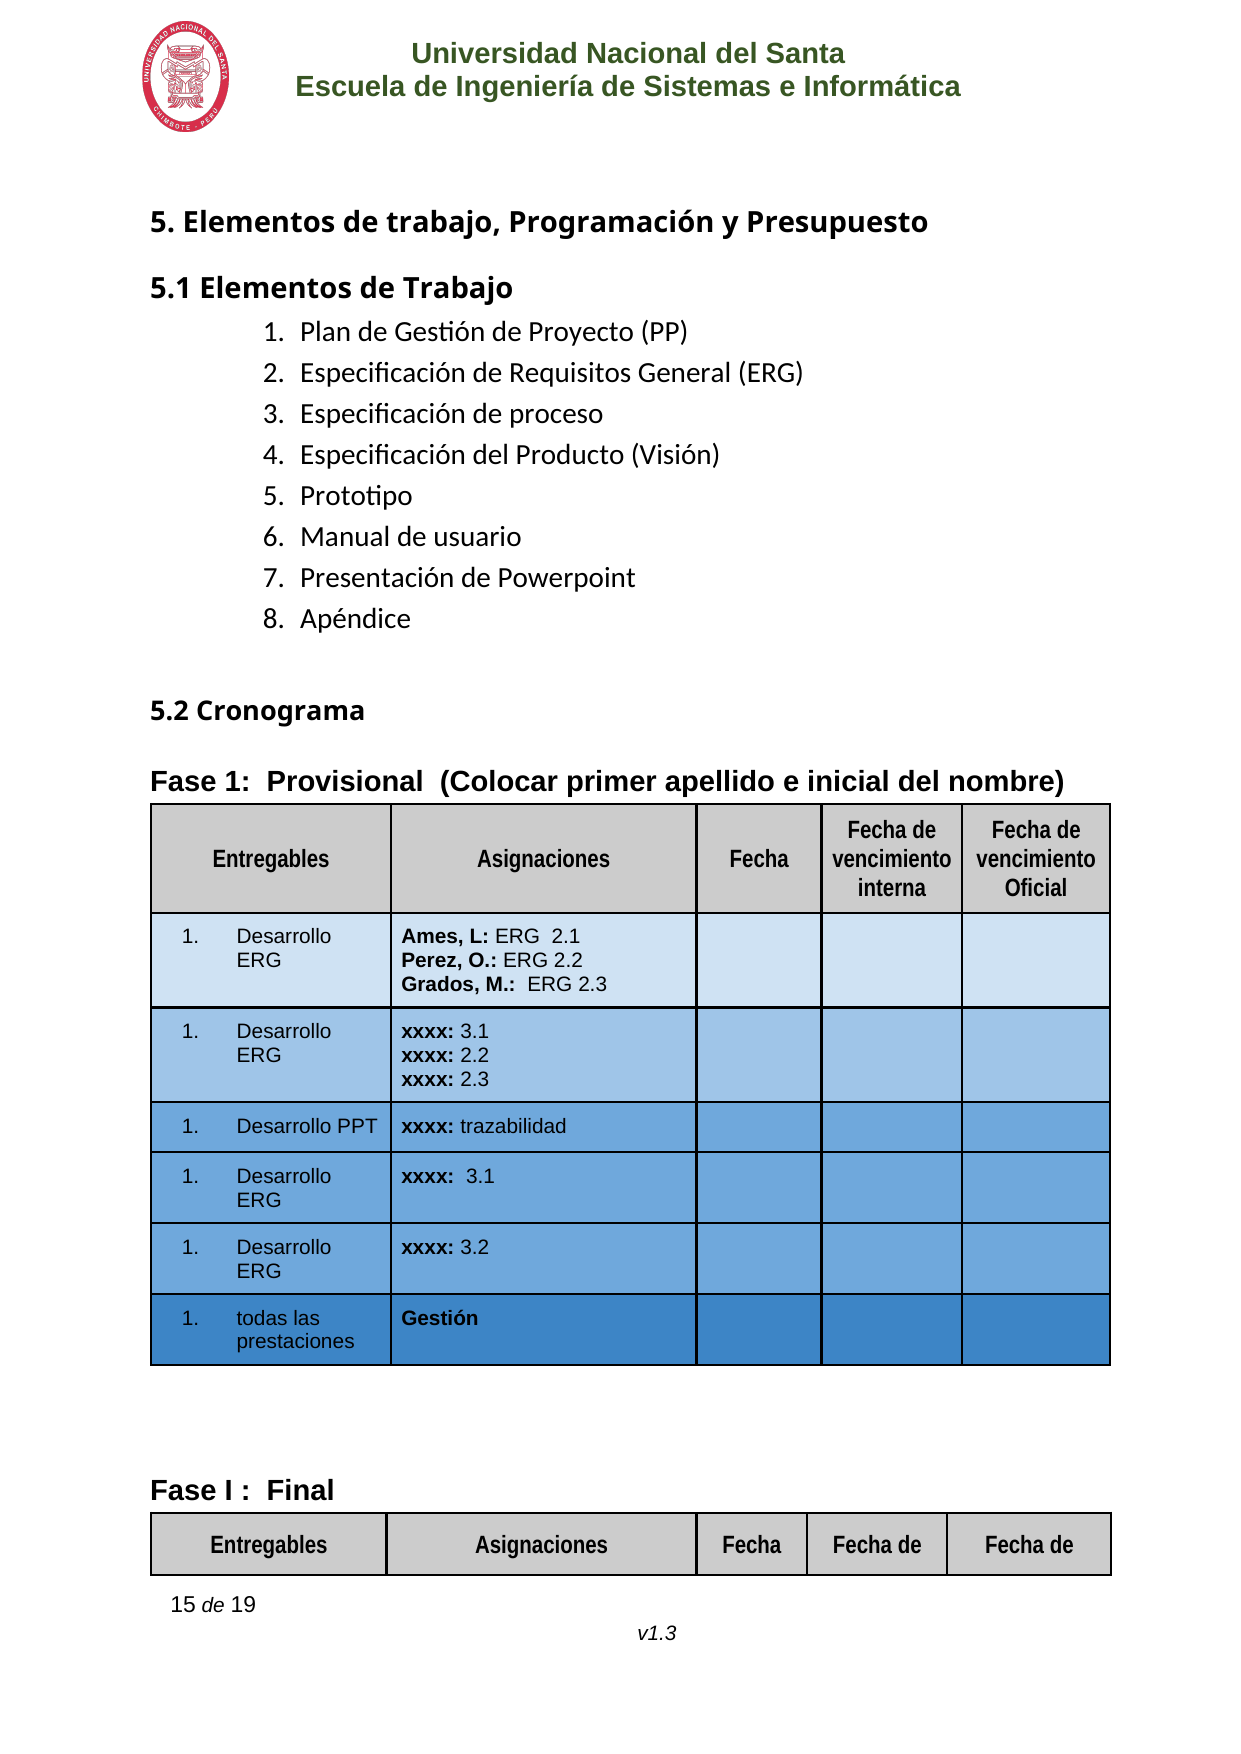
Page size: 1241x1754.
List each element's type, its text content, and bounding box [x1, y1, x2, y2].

table_cell Ames, L: ERG 2.1 Perez, O.: ERG 2.2 Grados, M.: ERG 2.3 [392, 914, 695, 1006]
list Especificación de Requisitos General (ERG) [263, 354, 1090, 390]
table_cell todas las prestaciones [152, 1295, 390, 1364]
table_cell [698, 1153, 820, 1222]
table_header Asignaciones [388, 1514, 695, 1574]
table_cell Desarrollo PPT [152, 1103, 390, 1151]
picture [142, 21, 230, 132]
list Manual de usuario [263, 518, 1090, 553]
list Plan de Gestión de Proyecto (PP) [263, 313, 1090, 349]
table_cell [963, 1153, 1109, 1222]
table_header Fecha [698, 1514, 806, 1574]
table_header Entregables [152, 1514, 385, 1574]
list Apéndice [263, 600, 1090, 635]
table_header Fecha de vencimiento interna [823, 805, 961, 912]
table_cell [823, 1224, 961, 1293]
subtitle 5. Elementos de trabajo, Programación y Presupuesto [150, 201, 1090, 241]
table_header Fecha de vencimiento Oficial [963, 805, 1109, 912]
list Prototipo [263, 477, 1090, 512]
table_header Fecha [698, 805, 820, 912]
subtitle 5.1 Elementos de Trabajo [150, 267, 1090, 307]
text Fase 1: Provisional (Colocar primer apellido e inicial del nombre) [150, 764, 1090, 798]
table_cell [963, 1224, 1109, 1293]
table_cell Desarrollo ERG [152, 1009, 390, 1101]
table_cell xxxx: 3.1 [392, 1153, 695, 1222]
table_cell xxxx: trazabilidad [392, 1103, 695, 1151]
table_cell [963, 914, 1109, 1006]
table_cell xxxx: 3.1 xxxx: 2.2 xxxx: 2.3 [392, 1009, 695, 1101]
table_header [948, 1514, 1110, 1574]
table_cell [698, 1009, 820, 1101]
table_cell [963, 1295, 1109, 1364]
table_cell [698, 1224, 820, 1293]
table_cell [823, 1009, 961, 1101]
subtitle 5.2 Cronograma [150, 692, 1090, 728]
table_cell [823, 1153, 961, 1222]
text Fase I : Final [150, 1473, 1090, 1507]
table_cell Desarrollo ERG [152, 1153, 390, 1222]
table_cell [963, 1103, 1109, 1151]
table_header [808, 1514, 946, 1574]
table_cell [823, 914, 961, 1006]
table_cell [698, 1103, 820, 1151]
table_cell [698, 914, 820, 1006]
table_cell [823, 1103, 961, 1151]
table_cell Gestión [392, 1295, 695, 1364]
list Especificación de proceso [263, 395, 1090, 431]
table_cell [698, 1295, 820, 1364]
table_header Entregables [152, 805, 390, 912]
table_cell [963, 1009, 1109, 1101]
table_cell Desarrollo ERG [152, 914, 390, 1006]
table_header Asignaciones [392, 805, 695, 912]
table_cell [823, 1295, 961, 1364]
table_cell xxxx: 3.2 [392, 1224, 695, 1293]
table_cell Desarrollo ERG [152, 1224, 390, 1293]
list Presentación de Powerpoint [263, 559, 1090, 594]
list Especificación del Producto (Visión) [263, 436, 1090, 472]
